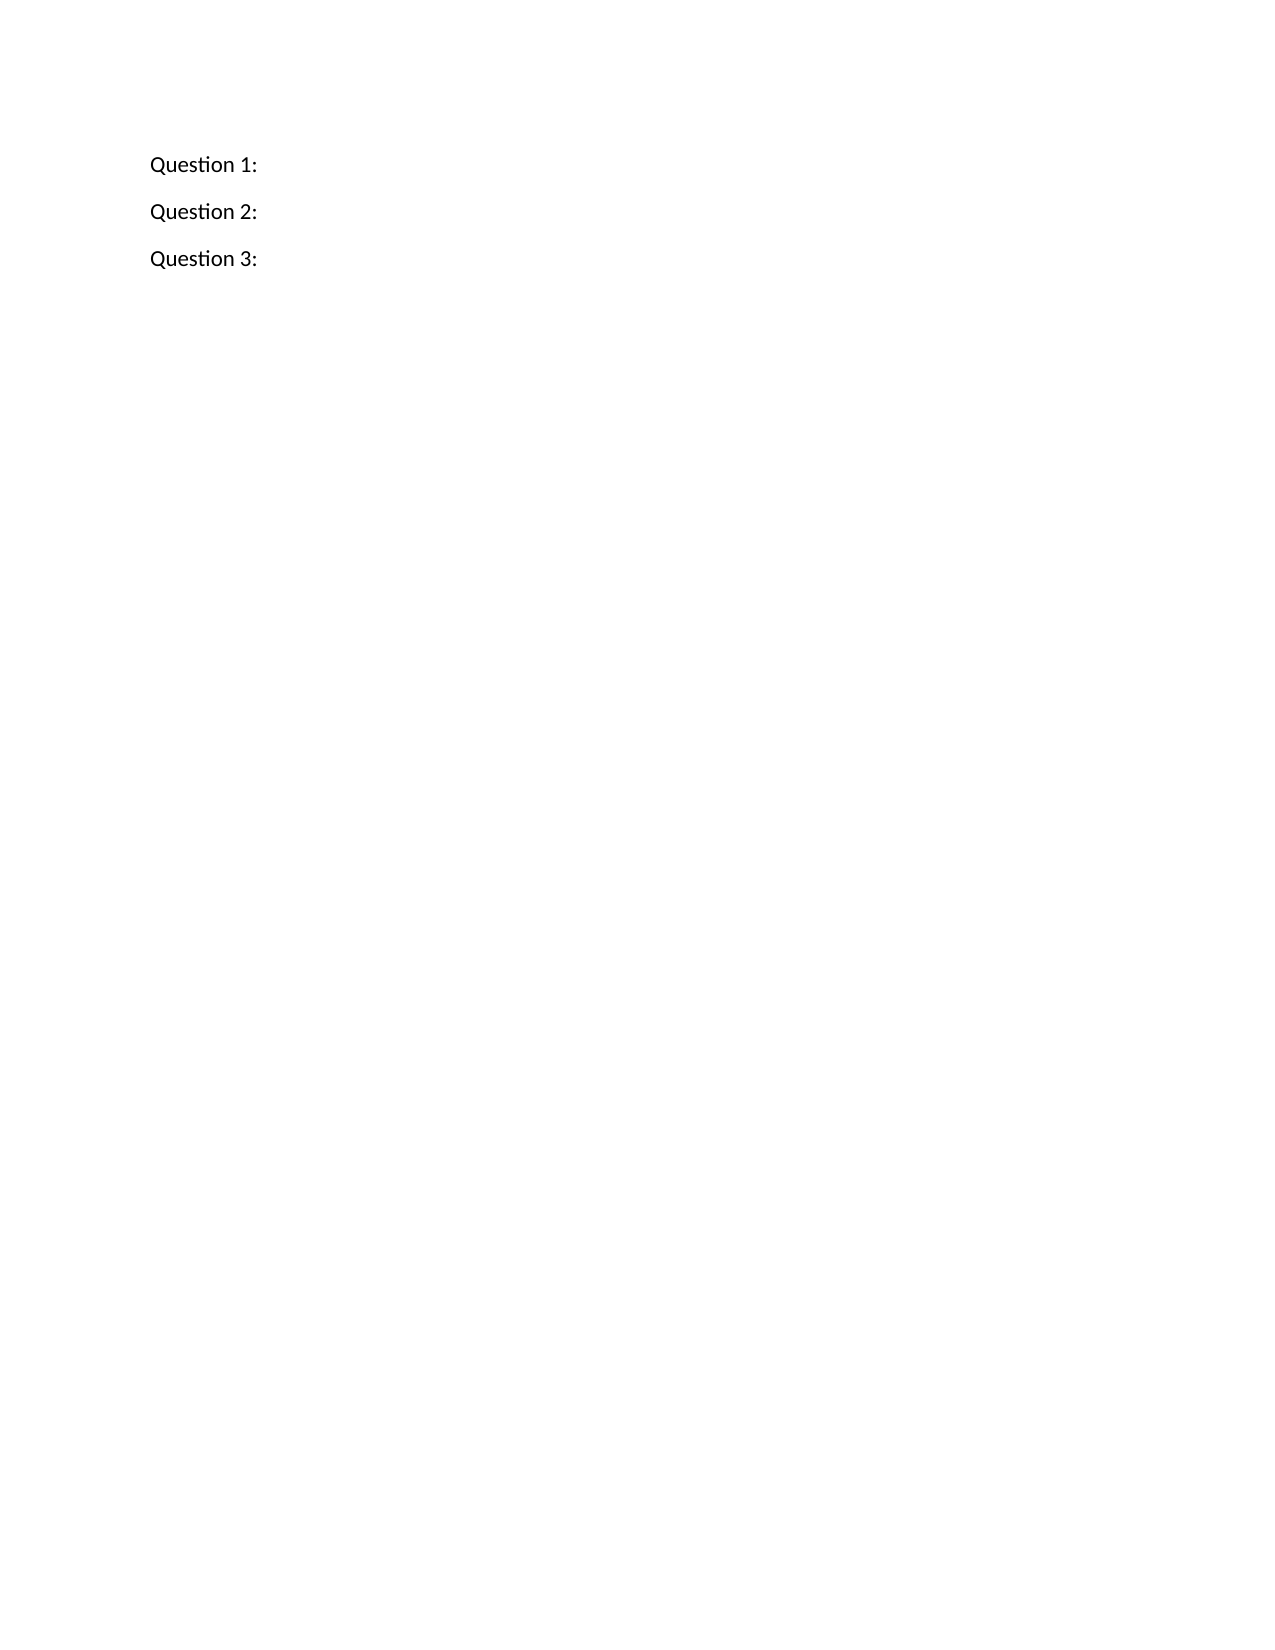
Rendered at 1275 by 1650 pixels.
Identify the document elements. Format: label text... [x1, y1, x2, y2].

text Question 2: [150, 197, 1125, 225]
text Question 1: [150, 150, 1125, 178]
text Question 3: [150, 244, 1125, 272]
